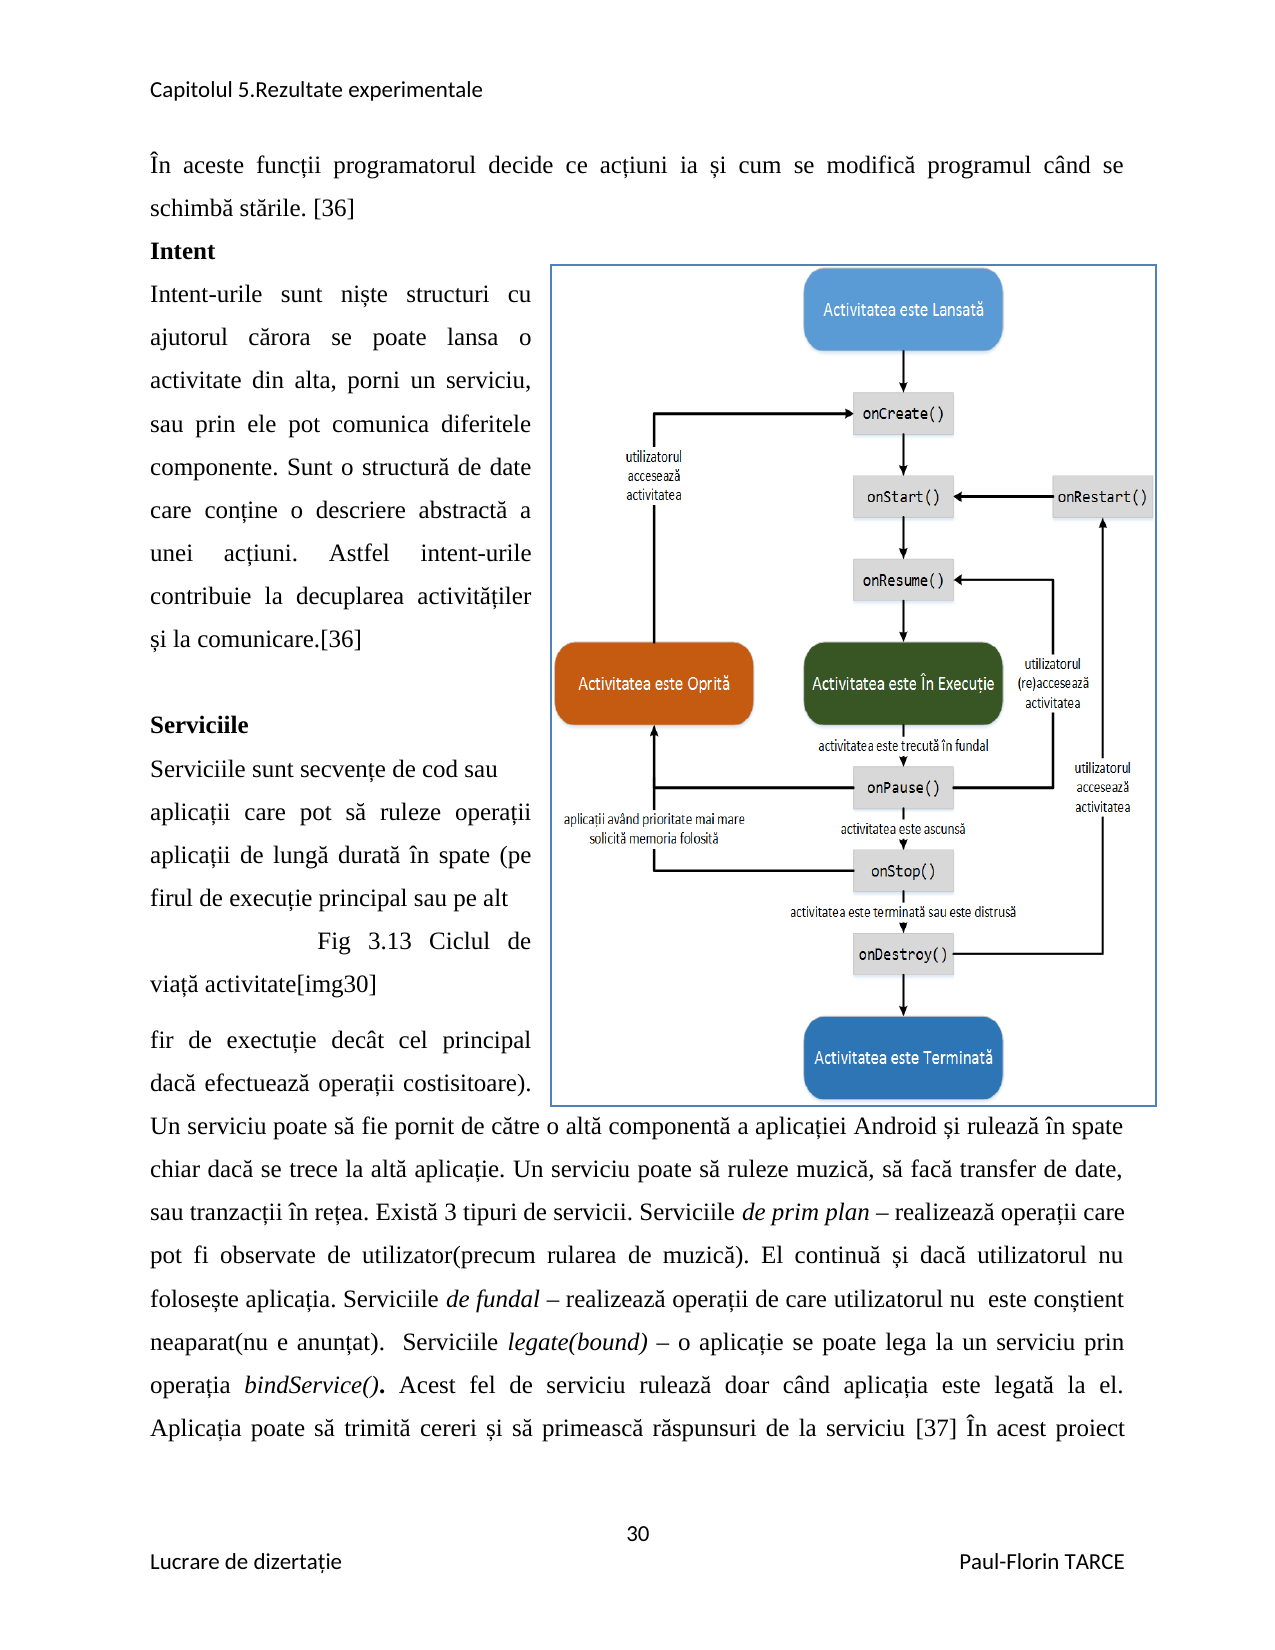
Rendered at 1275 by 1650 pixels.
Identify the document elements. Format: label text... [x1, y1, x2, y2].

text Serviciile sunt secvențe de cod sau [150, 754, 550, 782]
picture [552, 266, 1155, 1105]
text În aceste funcții programatorul decide ce acțiuni ia și cum se modifică programul când se schimbă stările. [36] [150, 150, 1125, 222]
text Serviciile [150, 711, 550, 739]
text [150, 1025, 1125, 1442]
text Intent-urile sunt niște structuri cu ajutorul cărora se poate lansa o activitate din alta, porni un serviciu, sau prin ele pot comunica diferitele componente. Sunt o structură de date care conține o descriere abstractă a unei acțiuni. Astfel intent-urile contribuie la decuplarea activitățiler și la comunicare.[36] [150, 279, 550, 653]
text Intent [150, 236, 1125, 265]
text aplicații care pot să ruleze operații aplicații de lungă durată în spate (pe firul de execuție principal sau pe alt Fig 3.13 Ciclul de viață activitate[img30] [150, 797, 550, 998]
